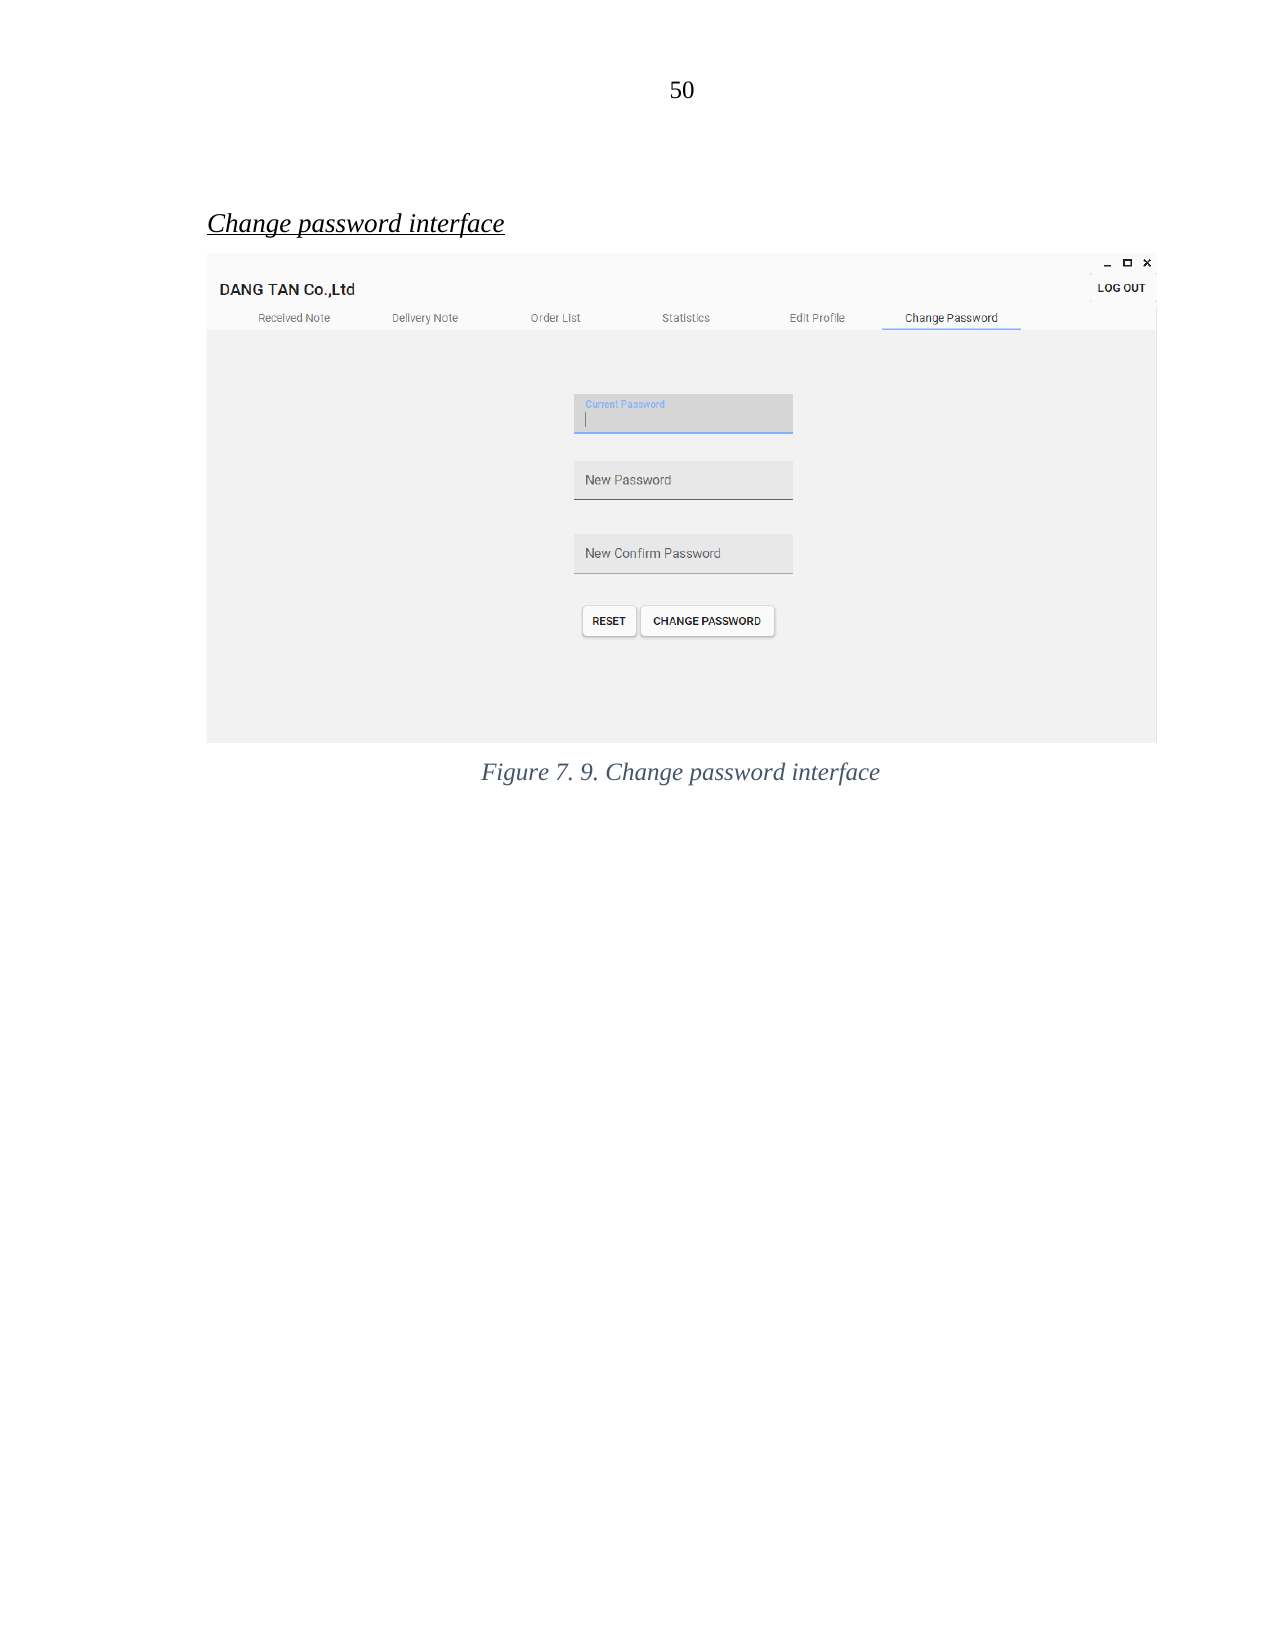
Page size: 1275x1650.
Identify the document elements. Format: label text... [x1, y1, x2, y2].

text Figure 7. 9. Change password interface [207, 757, 1157, 786]
picture [206, 253, 1157, 743]
text Change password interface [207, 207, 1157, 238]
